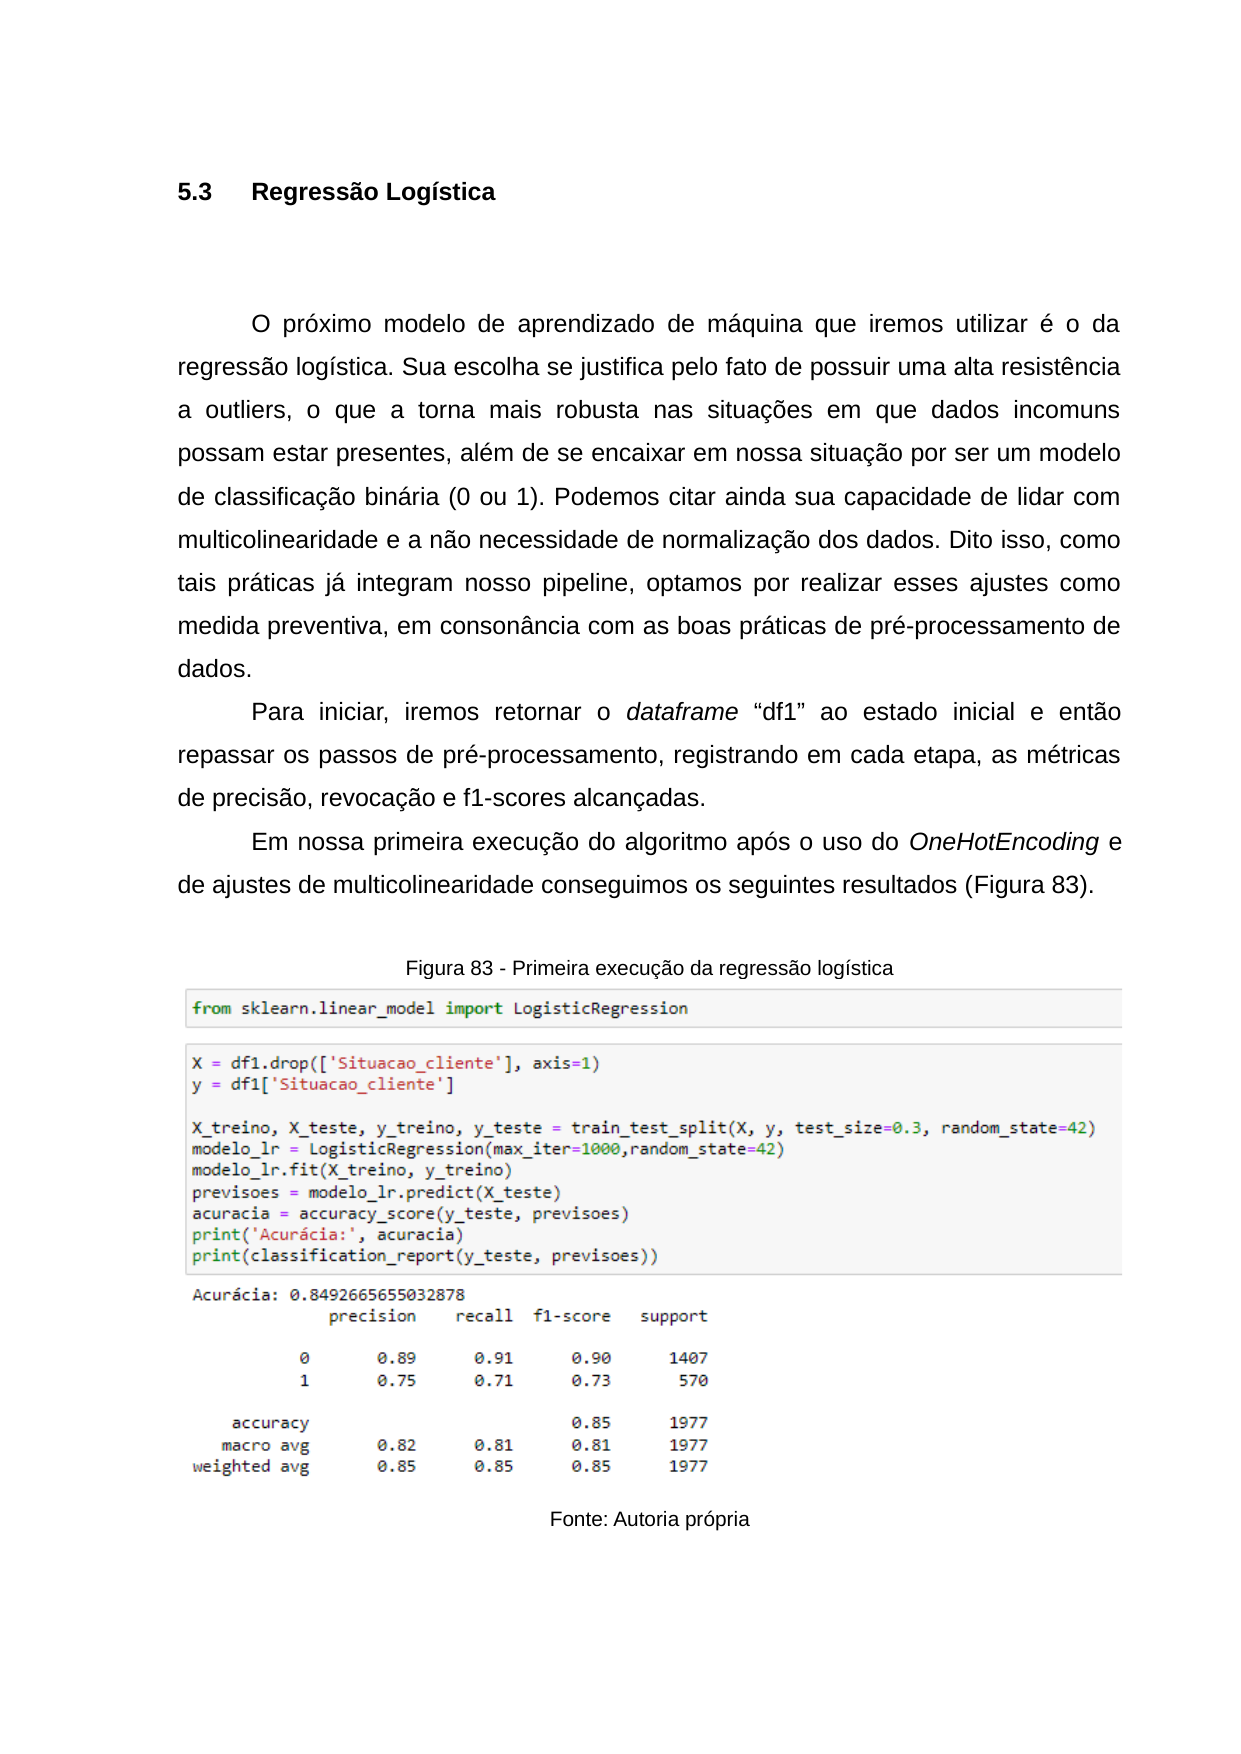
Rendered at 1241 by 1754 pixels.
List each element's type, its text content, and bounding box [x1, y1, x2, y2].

text Para iniciar, iremos retornar o dataframe “df1” ao estado inicial e então repassar os passos de pré-processamento, registrando em cada etapa, as métricas de precisão, revocação e f1-scores alcançadas. [177, 697, 1122, 812]
text O próximo modelo de aprendizado de máquina que iremos utilizar é o da regressão logística. Sua escolha se justifica pelo fato de possuir uma alta resistência a outliers, o que a torna mais robusta nas situações em que dados incomuns possam estar presentes, além de se encaixar em nossa situação por ser um modelo de classificação binária (0 ou 1). Podemos citar ainda sua capacidade de lidar com multicolinearidade e a não necessidade de normalização dos dados. Dito isso, como tais práticas já integram nosso pipeline, optamos por realizar esses ajustes como medida preventiva, em consonância com as boas práticas de pré-processamento de dados. [177, 309, 1122, 683]
picture [177, 979, 1123, 1493]
subtitle Regressão Logística [177, 177, 1122, 206]
text Em nossa primeira execução do algoritmo após o uso do OneHotEncoding e de ajustes de multicolinearidade conseguimos os seguintes resultados (Figura 83). [177, 826, 1122, 898]
text Figura 83 - Primeira execução da regressão logística [177, 956, 1122, 979]
text Fonte: Autoria própria [177, 1507, 1122, 1531]
